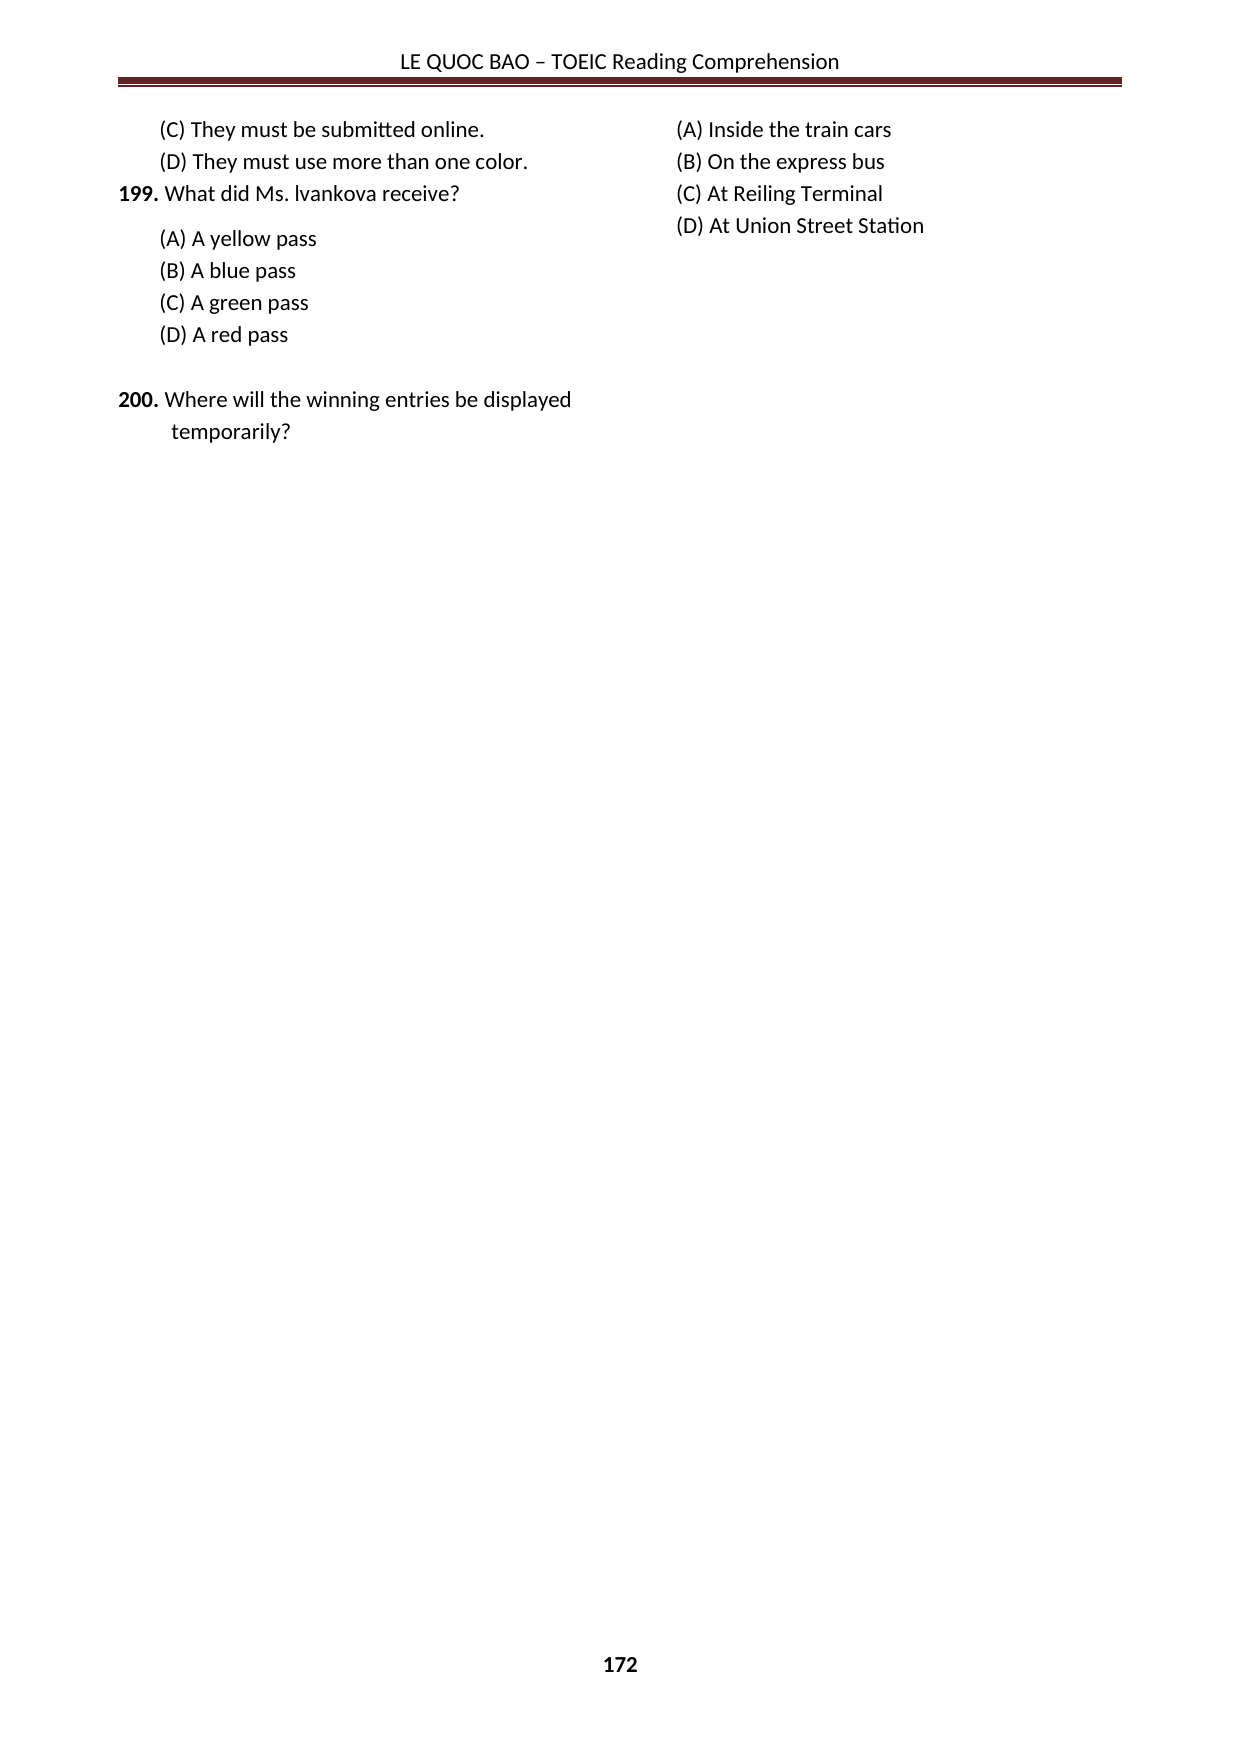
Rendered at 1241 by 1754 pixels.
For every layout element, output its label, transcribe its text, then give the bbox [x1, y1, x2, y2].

text 200. Where will the winning entries be displayed [118, 353, 611, 413]
text (A) Inside the train cars (B) On the express bus (C) At Reiling Terminal (D) At Union Street Station [635, 115, 1122, 239]
text (A) A yellow pass (B) A blue pass (C) A green pass (D) A red pass [118, 224, 605, 348]
text temporarily? [171, 417, 611, 445]
text 199. What did Ms. lvankova receive? [118, 179, 605, 207]
